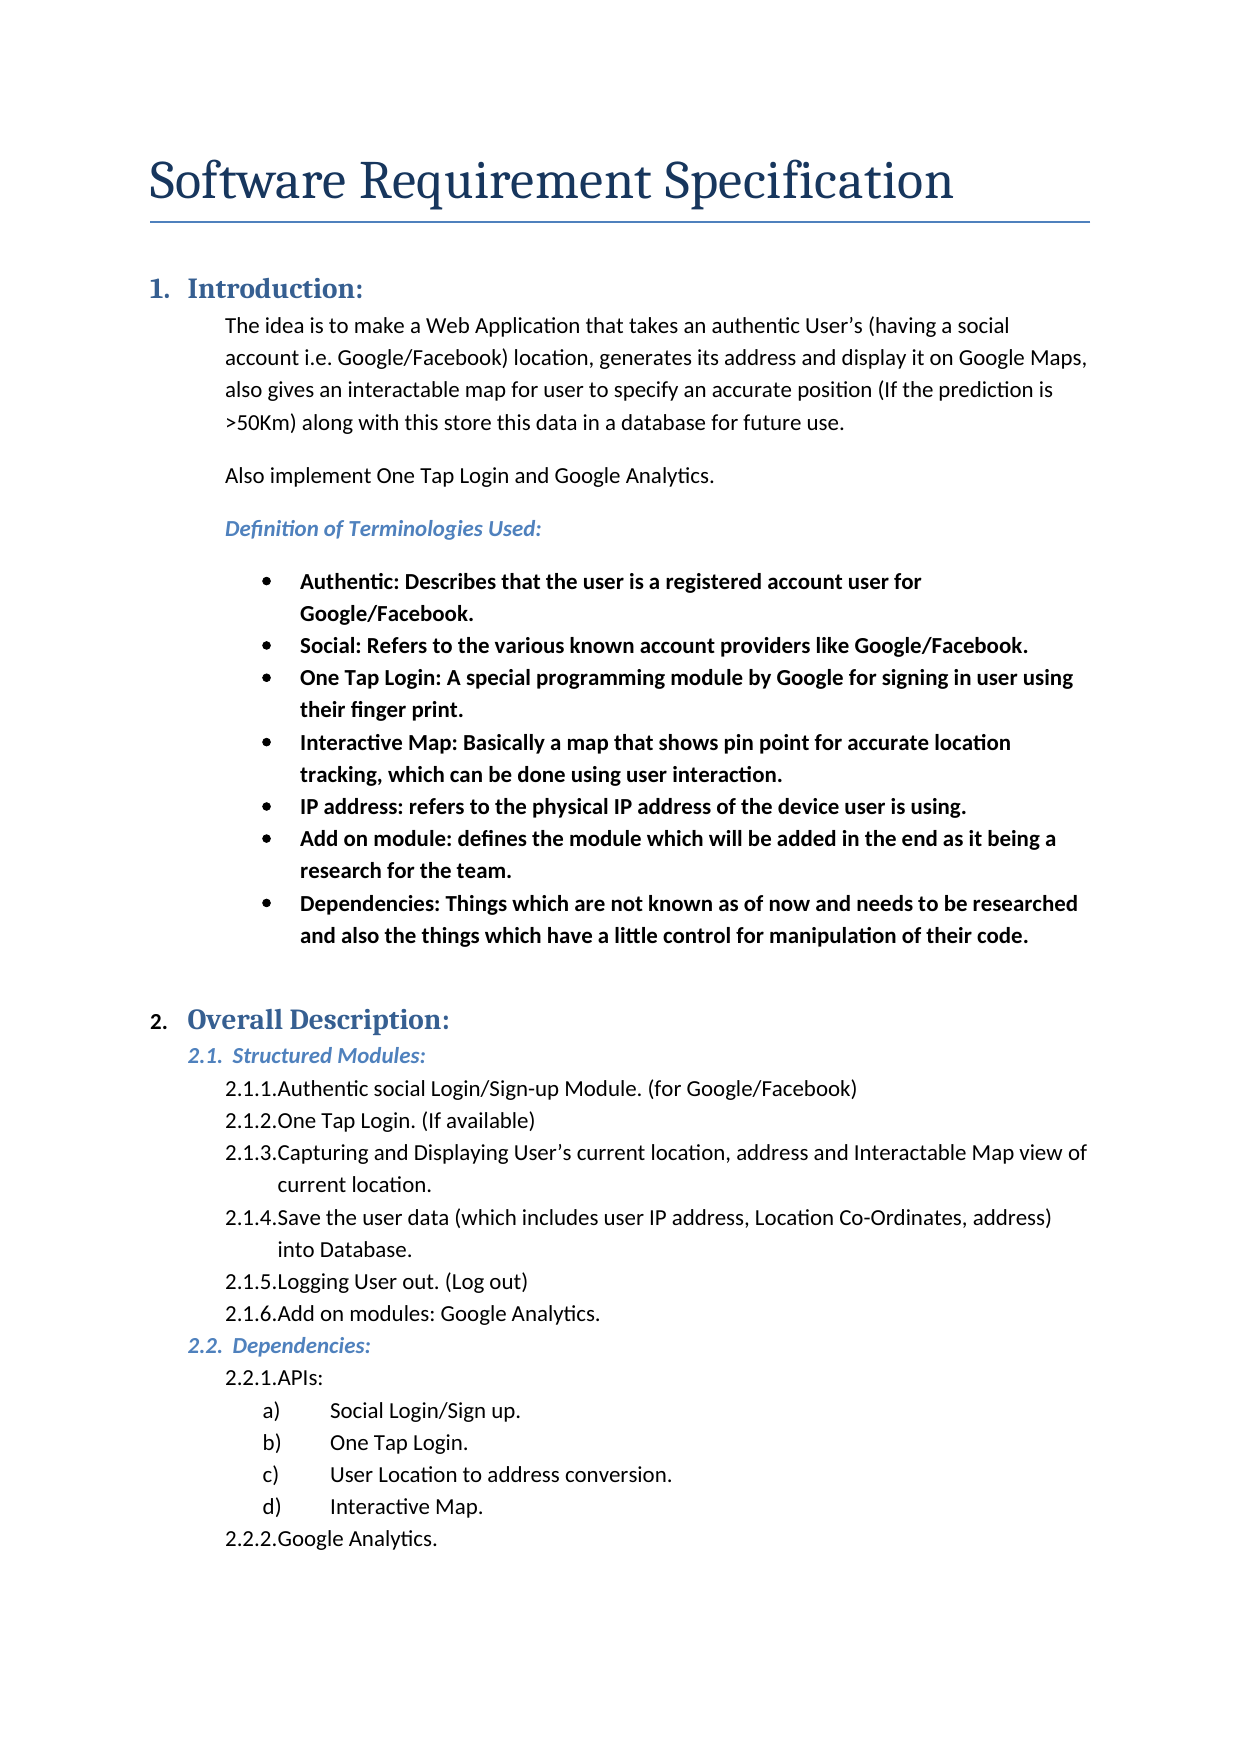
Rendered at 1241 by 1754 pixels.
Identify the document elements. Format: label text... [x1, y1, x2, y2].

list APIs: [225, 1363, 1090, 1392]
list Add on modules: Google Analytics. [225, 1299, 1090, 1327]
list User Location to address conversion. [262, 1460, 1090, 1488]
list Social Login/Sign up. [262, 1396, 1090, 1424]
text Definition of Terminologies Used: [225, 514, 1090, 542]
list Capturing and Displaying User’s current location, address and Interactable Map view of current location. [225, 1138, 1090, 1198]
list Structured Modules: [187, 1042, 1090, 1070]
list Dependencies: Things which are not known as of now and needs to be researched and also the things which have a little control for manipulation of their code. [262, 889, 1090, 949]
list One Tap Login. (If available) [225, 1106, 1090, 1134]
list Dependencies: [187, 1331, 1090, 1359]
list Logging User out. (Log out) [225, 1267, 1090, 1295]
list Google Analytics. [225, 1524, 1090, 1552]
text The idea is to make a Web Application that takes an authentic User’s (having a social account i.e. Google/Facebook) location, generates its address and display it on Google Maps, also gives an interactable map for user to specify an accurate position (If the prediction is >50Km) along with this store this data in a database for future use. [225, 311, 1090, 436]
list Interactive Map. [262, 1492, 1090, 1520]
list IP address: refers to the physical IP address of the device user is using. [262, 792, 1090, 820]
text Also implement One Tap Login and Google Analytics. [225, 461, 1090, 489]
list Add on module: defines the module which will be added in the end as it being a research for the team. [262, 824, 1090, 884]
list Interactive Map: Basically a map that shows pin point for accurate location tracking, which can be done using user interaction. [262, 728, 1090, 788]
list Authentic: Describes that the user is a registered account user for Google/Facebook. [262, 567, 1090, 627]
list One Tap Login. [262, 1428, 1090, 1456]
list Authentic social Login/Sign-up Module. (for Google/Facebook) [225, 1074, 1090, 1102]
subtitle Introduction: [150, 273, 1090, 306]
list One Tap Login: A special programming module by Google for signing in user using their finger print. [262, 663, 1090, 724]
title Software Requirement Specification [150, 150, 1090, 221]
list Social: Refers to the various known account providers like Google/Facebook. [262, 631, 1090, 659]
subtitle Overall Description: [150, 1003, 1090, 1037]
list Save the user data (which includes user IP address, Location Co-Ordinates, address) into Database. [225, 1203, 1090, 1263]
